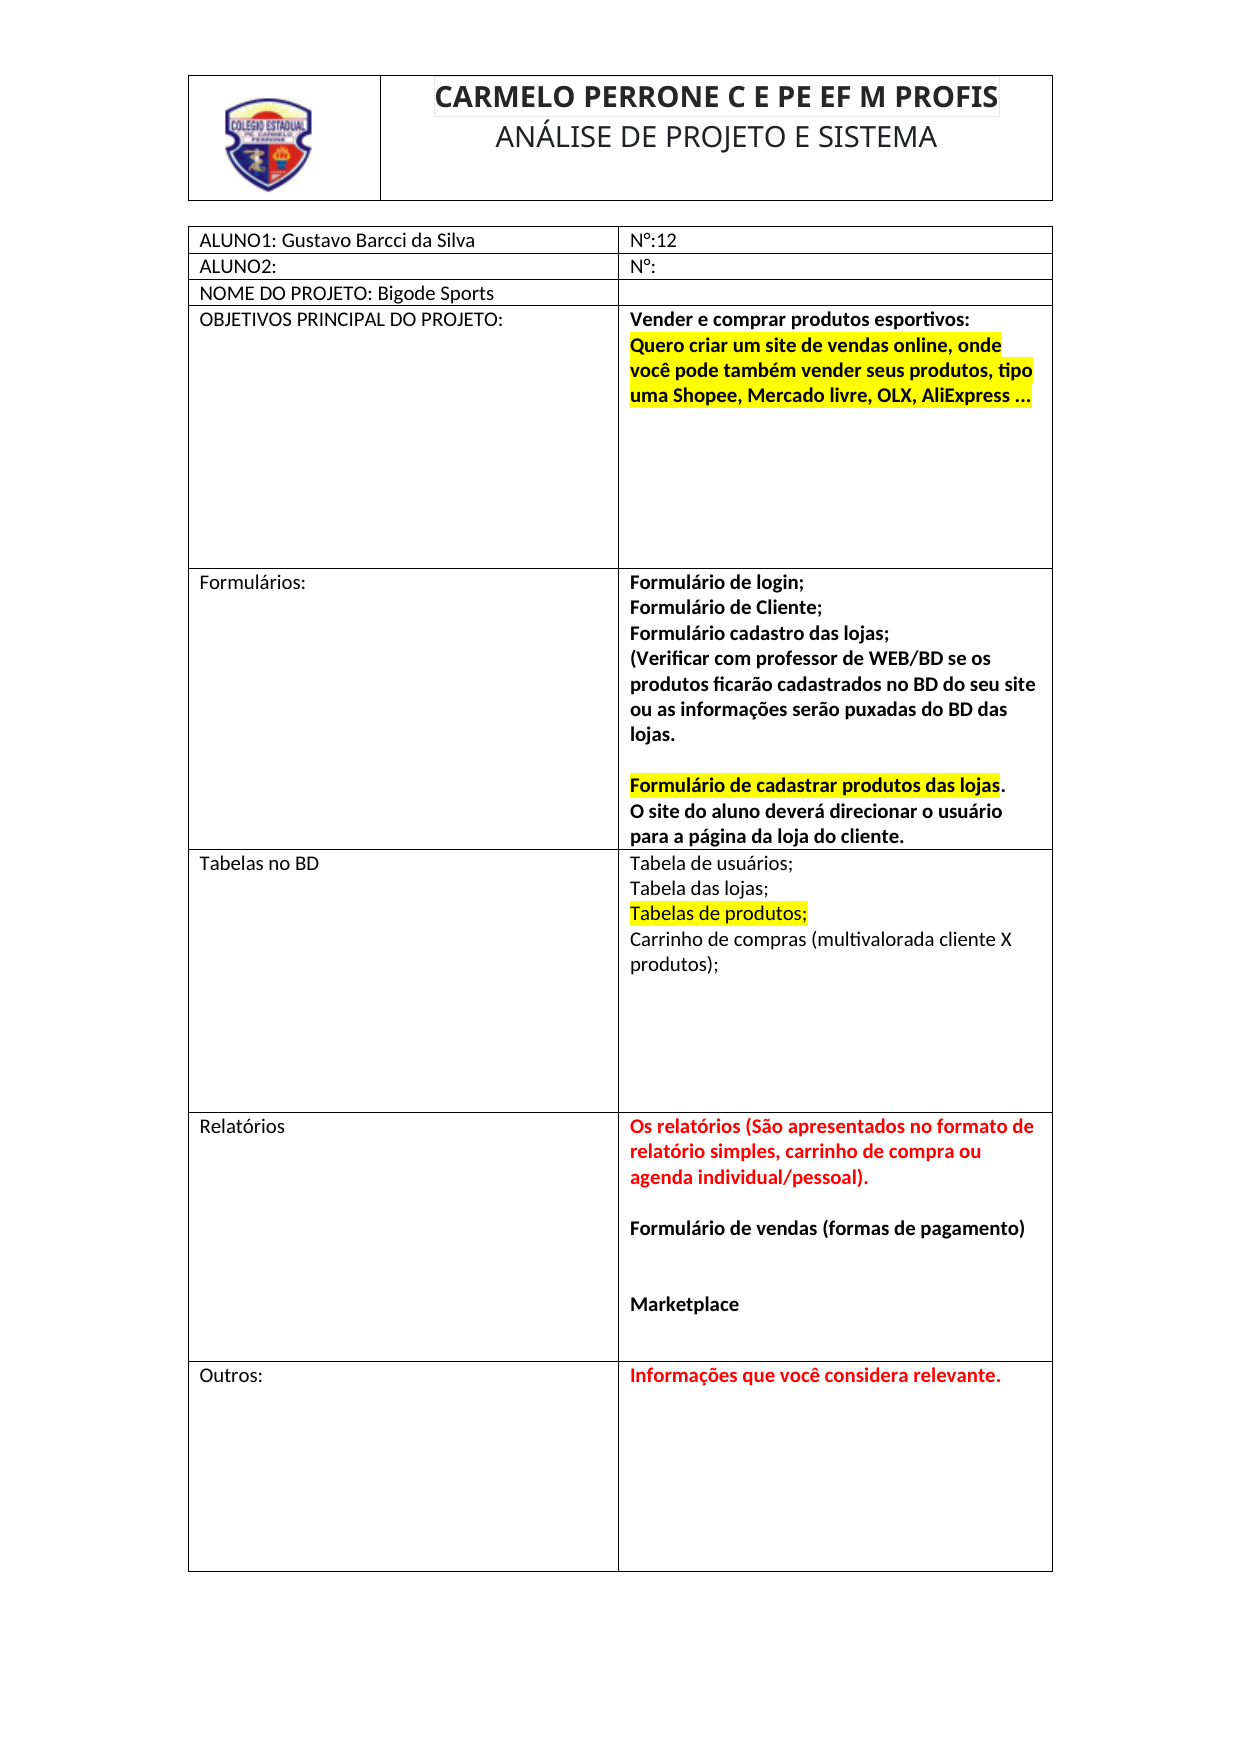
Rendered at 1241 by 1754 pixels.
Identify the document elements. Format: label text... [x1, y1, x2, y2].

table_cell Os relatórios (São apresentados no formato de relatório simples, carrinho de compra ou agenda individual/pessoal). Formulário de vendas (formas de pagamento) Marketplace [619, 1113, 1052, 1361]
table_cell Relatórios [189, 1113, 618, 1361]
table_header ALUNO1: Gustavo Barcci da Silva [189, 227, 618, 252]
picture [199, 76, 329, 200]
table_cell ALUNO2: [189, 254, 618, 279]
table_cell Tabela de usuários; Tabela das lojas; Tabelas de produtos; Carrinho de compras (multivalorada cliente X produtos); [619, 850, 1052, 1112]
table_header N°:12 [619, 227, 1052, 252]
table_cell NOME DO PROJETO: Bigode Sports [189, 280, 618, 305]
table_cell Vender e comprar produtos esportivos: Quero criar um site de vendas online, onde você pode também vender seus produtos, tipo uma Shopee, Mercado livre, OLX, AliExpress ... [619, 306, 1052, 568]
table_cell Formulário de login; Formulário de Cliente; Formulário cadastro das lojas; (Verificar com professor de WEB/BD se os produtos ficarão cadastrados no BD do seu site ou as informações serão puxadas do BD das lojas. Formulário de cadastrar produtos das lojas. O site do aluno deverá direcionar o usuário para a página da loja do cliente. [619, 569, 1052, 849]
table_cell OBJETIVOS PRINCIPAL DO PROJETO: [189, 306, 618, 568]
table_cell Formulários: [189, 569, 618, 849]
table_cell Informações que você considera relevante. [619, 1362, 1052, 1571]
table_cell Tabelas no BD [189, 850, 618, 1112]
table_cell Outros: [189, 1362, 618, 1571]
table_cell [619, 280, 1052, 305]
table_cell N°: [619, 254, 1052, 279]
